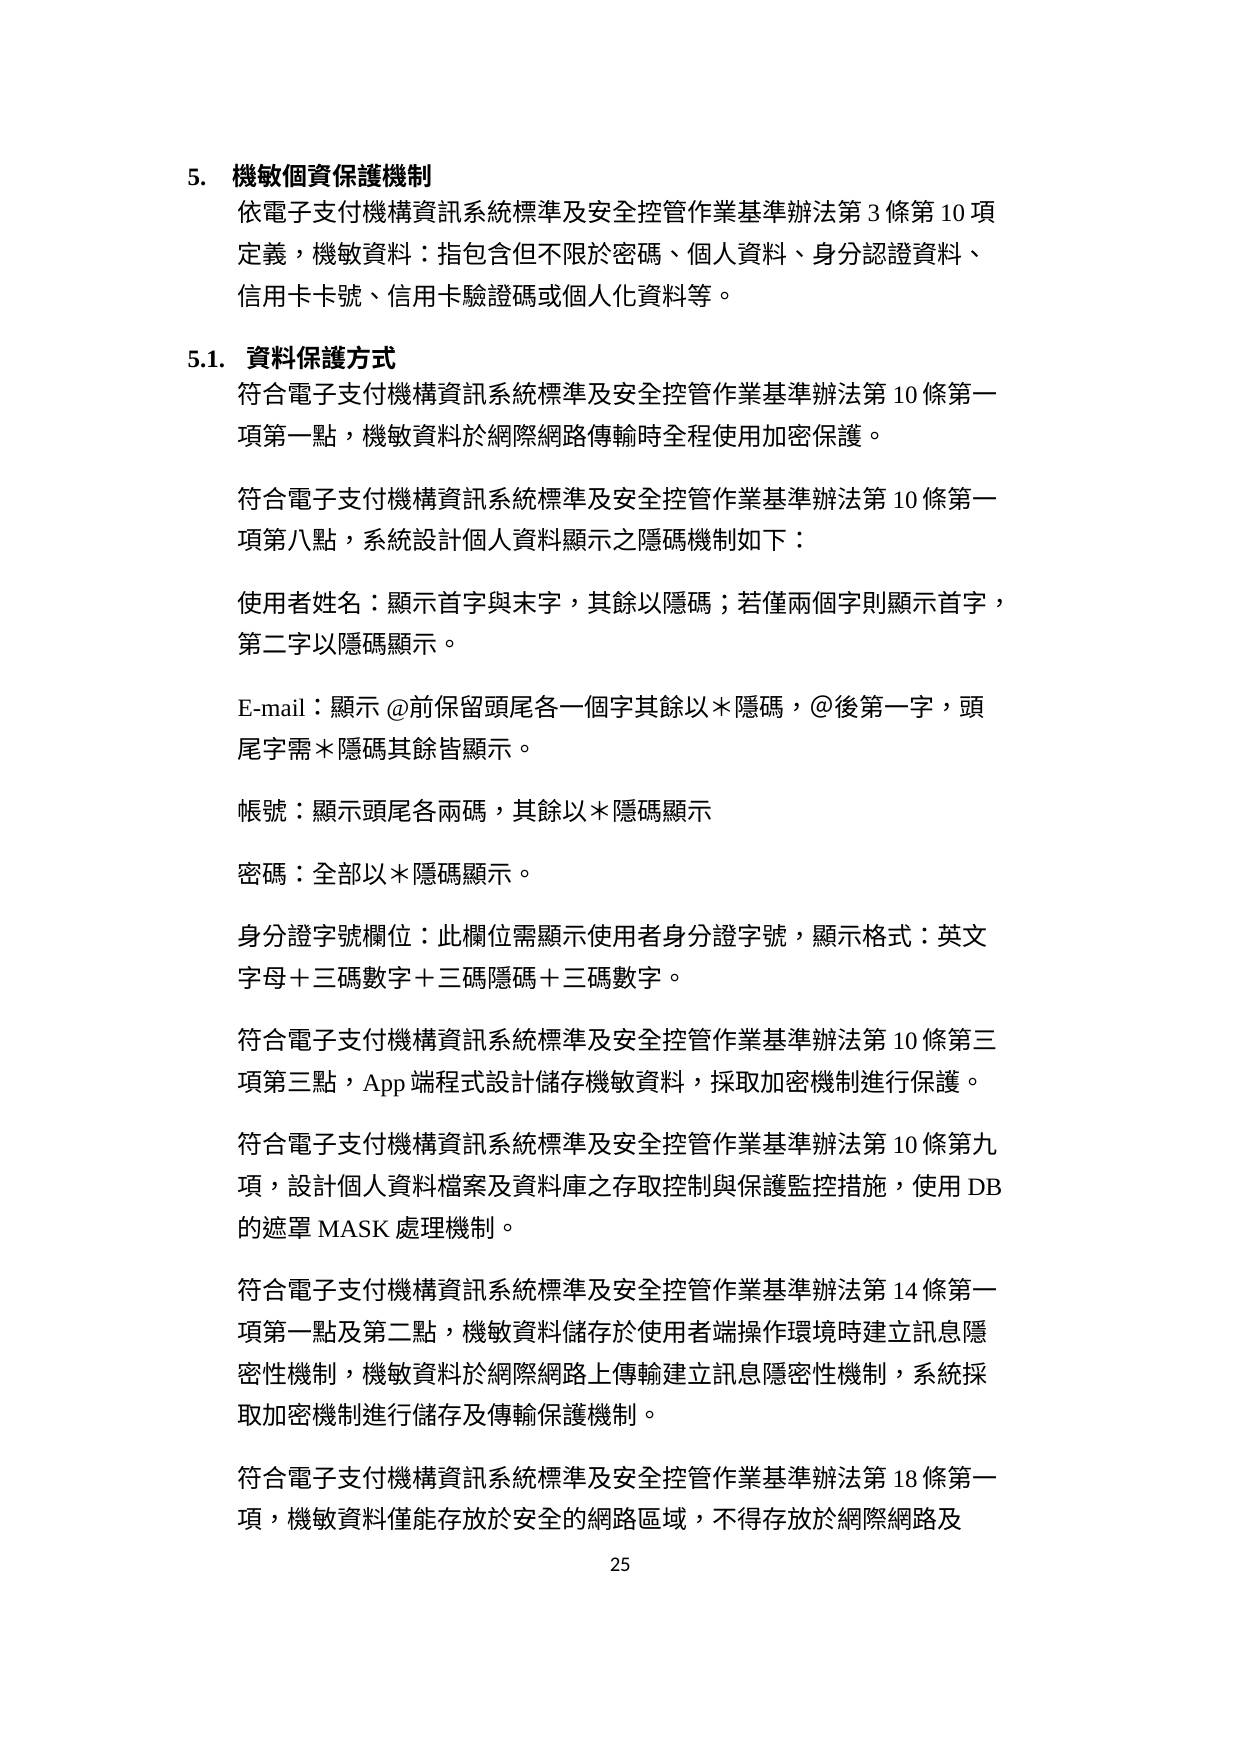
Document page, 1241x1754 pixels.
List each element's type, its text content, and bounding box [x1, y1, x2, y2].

text 身分證字號欄位：此欄位需顯示使用者身分證字號，顯示格式：英文字母＋三碼數字＋三碼隱碼＋三碼數字。 [237, 917, 1003, 994]
list 資料保護方式 [187, 339, 1053, 375]
list 機敏個資保護機制 [187, 157, 1053, 193]
text 符合電子支付機構資訊系統標準及安全控管作業基準辦法第10條第一項第八點，系統設計個人資料顯示之隱碼機制如下： [237, 479, 1003, 557]
text E-mail：顯示 @前保留頭尾各一個字其餘以＊隱碼，＠後第一字，頭尾字需＊隱碼其餘皆顯示。 [237, 687, 1003, 765]
text 符合電子支付機構資訊系統標準及安全控管作業基準辦法第14條第一項第一點及第二點，機敏資料儲存於使用者端操作環境時建立訊息隱密性機制，機敏資料於網際網路上傳輸建立訊息隱密性機制，系統採取加密機制進行儲存及傳輸保護機制。 [237, 1271, 1003, 1432]
text 使用者姓名：顯示首字與末字，其餘以隱碼；若僅兩個字則顯示首字，第二字以隱碼顯示。 [237, 583, 1003, 661]
text 符合電子支付機構資訊系統標準及安全控管作業基準辦法第10條第一項第一點，機敏資料於網際網路傳輸時全程使用加密保護。 [237, 375, 1003, 453]
text 依電子支付機構資訊系統標準及安全控管作業基準辦法第3條第10項定義，機敏資料：指包含但不限於密碼、個人資料、身分認證資料、信用卡卡號、信用卡驗證碼或個人化資料等。 [237, 193, 1003, 312]
text 符合電子支付機構資訊系統標準及安全控管作業基準辦法第10條第九項，設計個人資料檔案及資料庫之存取控制與保護監控措施，使用DB的遮罩MASK處理機制。 [237, 1125, 1003, 1244]
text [237, 1458, 1003, 1536]
text 密碼：全部以＊隱碼顯示。 [237, 854, 1003, 890]
text 帳號：顯示頭尾各兩碼，其餘以＊隱碼顯示 [237, 792, 1003, 828]
text 符合電子支付機構資訊系統標準及安全控管作業基準辦法第10條第三項第三點，App端程式設計儲存機敏資料，採取加密機制進行保護。 [237, 1021, 1003, 1099]
